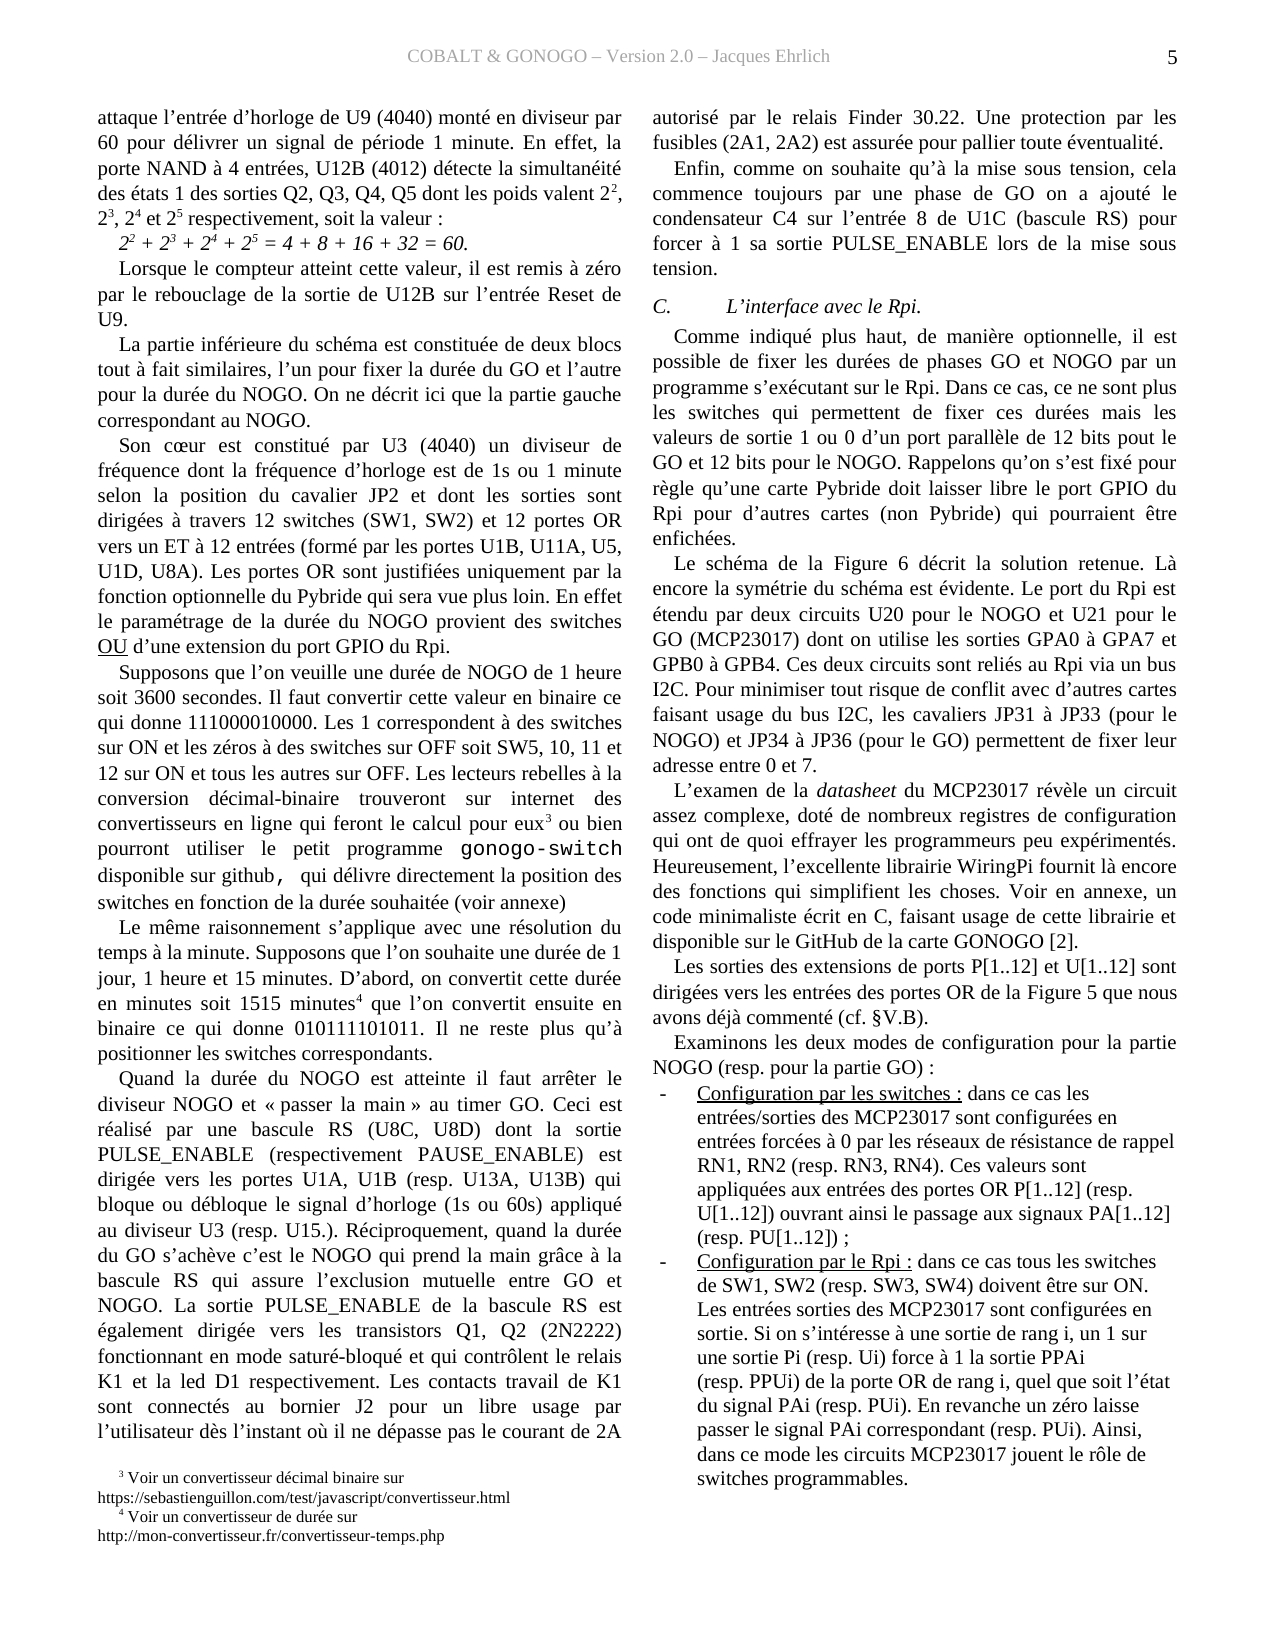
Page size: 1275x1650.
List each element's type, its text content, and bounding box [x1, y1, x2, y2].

text Examinons les deux modes de configuration pour la partie NOGO (resp. pour la partie GO) : [652, 1030, 1177, 1079]
text Quand la durée du NOGO est atteinte il faut arrêter le diviseur NOGO et « passer la main » au timer GO. Ceci est réalisé par une bascule RS (U8C, U8D) dont la sortie PULSE_ENABLE (respectivement PAUSE_ENABLE) est dirigée vers les portes U1A, U1B (resp. U13A, U13B) qui bloque ou débloque le signal d’horloge (1s ou 60s) appliqué au diviseur U3 (resp. U15.). Réciproquement, quand la durée du GO s’achève c’est le NOGO qui prend la main grâce à la bascule RS qui assure l’exclusion mutuelle entre GO et NOGO. La sortie PULSE_ENABLE de la bascule RS est également dirigée vers les transistors Q1, Q2 (2N2222) fonctionnant en mode saturé-bloqué et qui contrôlent le relais K1 et la led D1 respectivement. Les contacts travail de K1 sont connectés au bornier J2 pour un libre usage par l’utilisateur dès l’instant où il ne dépasse pas le courant de 2A autorisé par le relais Finder 30.22. Une protection par les fusibles (2A1, 2A2) est assurée pour pallier toute éventualité. [97, 1066, 622, 1443]
text Les sorties des extensions de ports P[1..12] et U[1..12] sont dirigées vers les entrées des portes OR de la Figure 5 que nous avons déjà commenté (cf. §V.B). [652, 954, 1177, 1029]
text Enfin, comme on souhaite qu’à la mise sous tension, cela commence toujours par une phase de GO on a ajouté le condensateur C4 sur l’entrée 8 de U1C (bascule RS) pour forcer à 1 sa sortie PULSE_ENABLE lors de la mise sous tension. [652, 155, 1177, 280]
text Comme indiqué plus haut, de manière optionnelle, il est possible de fixer les durées de phases GO et NOGO par un programme s’exécutant sur le Rpi. Dans ce cas, ce ne sont plus les switches qui permettent de fixer ces durées mais les valeurs de sortie 1 ou 0 d’un port parallèle de 12 bits pout le GO et 12 bits pour le NOGO. Rappelons qu’on s’est fixé pour règle qu’une carte Pybride doit laisser libre le port GPIO du Rpi pour d’autres cartes (non Pybride) qui pourraient être enfichées. [652, 324, 1177, 550]
list Configuration par le Rpi : dans ce cas tous les switches de SW1, SW2 (resp. SW3, SW4) doivent être sur ON. Les entrées sorties des MCP23017 sont configurées en sortie. Si on s’intéresse à une sortie de rang i, un 1 sur une sortie Pi (resp. Ui) force à 1 la sortie PPAi (resp. PPUi) de la porte OR de rang i, quel que soit l’état du signal PAi (resp. PUi). En revanche un zéro laisse passer le signal PAi correspondant (resp. PUi). Ainsi, dans ce mode les circuits MCP23017 jouent le rôle de switches programmables. [659, 1249, 1177, 1489]
text Son cœur est constitué par U3 (4040) un diviseur de fréquence dont la fréquence d’horloge est de 1s ou 1 minute selon la position du cavalier JP2 et dont les sorties sont dirigées à travers 12 switches (SW1, SW2) et 12 portes OR vers un ET à 12 entrées (formé par les portes U1B, U11A, U5, U1D, U8A). Les portes OR sont justifiées uniquement par la fonction optionnelle du Pybride qui sera vue plus loin. En effet le paramétrage de la durée du NOGO provient des switches OU d’une extension du port GPIO du Rpi. [97, 433, 622, 658]
text L’examen de la datasheet du MCP23017 révèle un circuit assez complexe, doté de nombreux registres de configuration qui ont de quoi effrayer les programmeurs peu expérimentés. Heureusement, l’excellente librairie WiringPi fournit là encore des fonctions qui simplifient les choses. Voir en annexe, un code minimaliste écrit en C, faisant usage de cette librairie et disponible sur le GitHub de la carte GONOGO [2]. [652, 778, 1177, 953]
text Le même raisonnement s’applique avec une résolution du temps à la minute. Supposons que l’on souhaite une durée de 1 jour, 1 heure et 15 minutes. D’abord, on convertit cette durée en minutes soit 1515 minutes que l’on convertit ensuite en binaire ce qui donne 010111101011. Il ne reste plus qu’à positionner les switches correspondants. [97, 915, 622, 1065]
text 22 + 23 + 24 + 25 = 4 + 8 + 16 + 32 = 60. [97, 231, 622, 255]
text La partie inférieure du schéma est constituée de deux blocs tout à fait similaires, l’un pour fixer la durée du GO et l’autre pour la durée du NOGO. On ne décrit ici que la partie gauche correspondant au NOGO. [97, 332, 622, 432]
subtitle L’interface avec le Rpi. [652, 294, 1177, 318]
text Supposons que l’on veuille une durée de NOGO de 1 heure soit 3600 secondes. Il faut convertir cette valeur en binaire ce qui donne 111000010000. Les 1 correspondent à des switches sur ON et les zéros à des switches sur OFF soit SW5, 10, 11 et 12 sur ON et tous les autres sur OFF. Les lecteurs rebelles à la conversion décimal-binaire trouveront sur internet des convertisseurs en ligne qui feront le calcul pour eux ou bien pourront utiliser le petit programme gonogo-switch disponible sur github, qui délivre directement la position des switches en fonction de la durée souhaitée (voir annexe) [97, 659, 622, 914]
text Le schéma de la Figure 6 décrit la solution retenue. Là encore la symétrie du schéma est évidente. Le port du Rpi est étendu par deux circuits U20 pour le NOGO et U21 pour le GO (MCP23017) dont on utilise les sorties GPA0 à GPA7 et GPB0 à GPB4. Ces deux circuits sont reliés au Rpi via un bus I2C. Pour minimiser tout risque de conflit avec d’autres cartes faisant usage du bus I2C, les cavaliers JP31 à JP33 (pour le NOGO) et JP34 à JP36 (pour le GO) permettent de fixer leur adresse entre 0 et 7. [652, 551, 1177, 777]
list Configuration par les switches : dans ce cas les entrées/sorties des MCP23017 sont configurées en entrées forcées à 0 par les réseaux de résistance de rappel RN1, RN2 (resp. RN3, RN4). Ces valeurs sont appliquées aux entrées des portes OR P[1..12] (resp. U[1..12]) ouvrant ainsi le passage aux signaux PA[1..12] (resp. PU[1..12]) ; [659, 1081, 1177, 1249]
text Lorsque le compteur atteint cette valeur, il est remis à zéro par le rebouclage de la sortie de U12B sur l’entrée Reset de U9. [97, 256, 622, 331]
